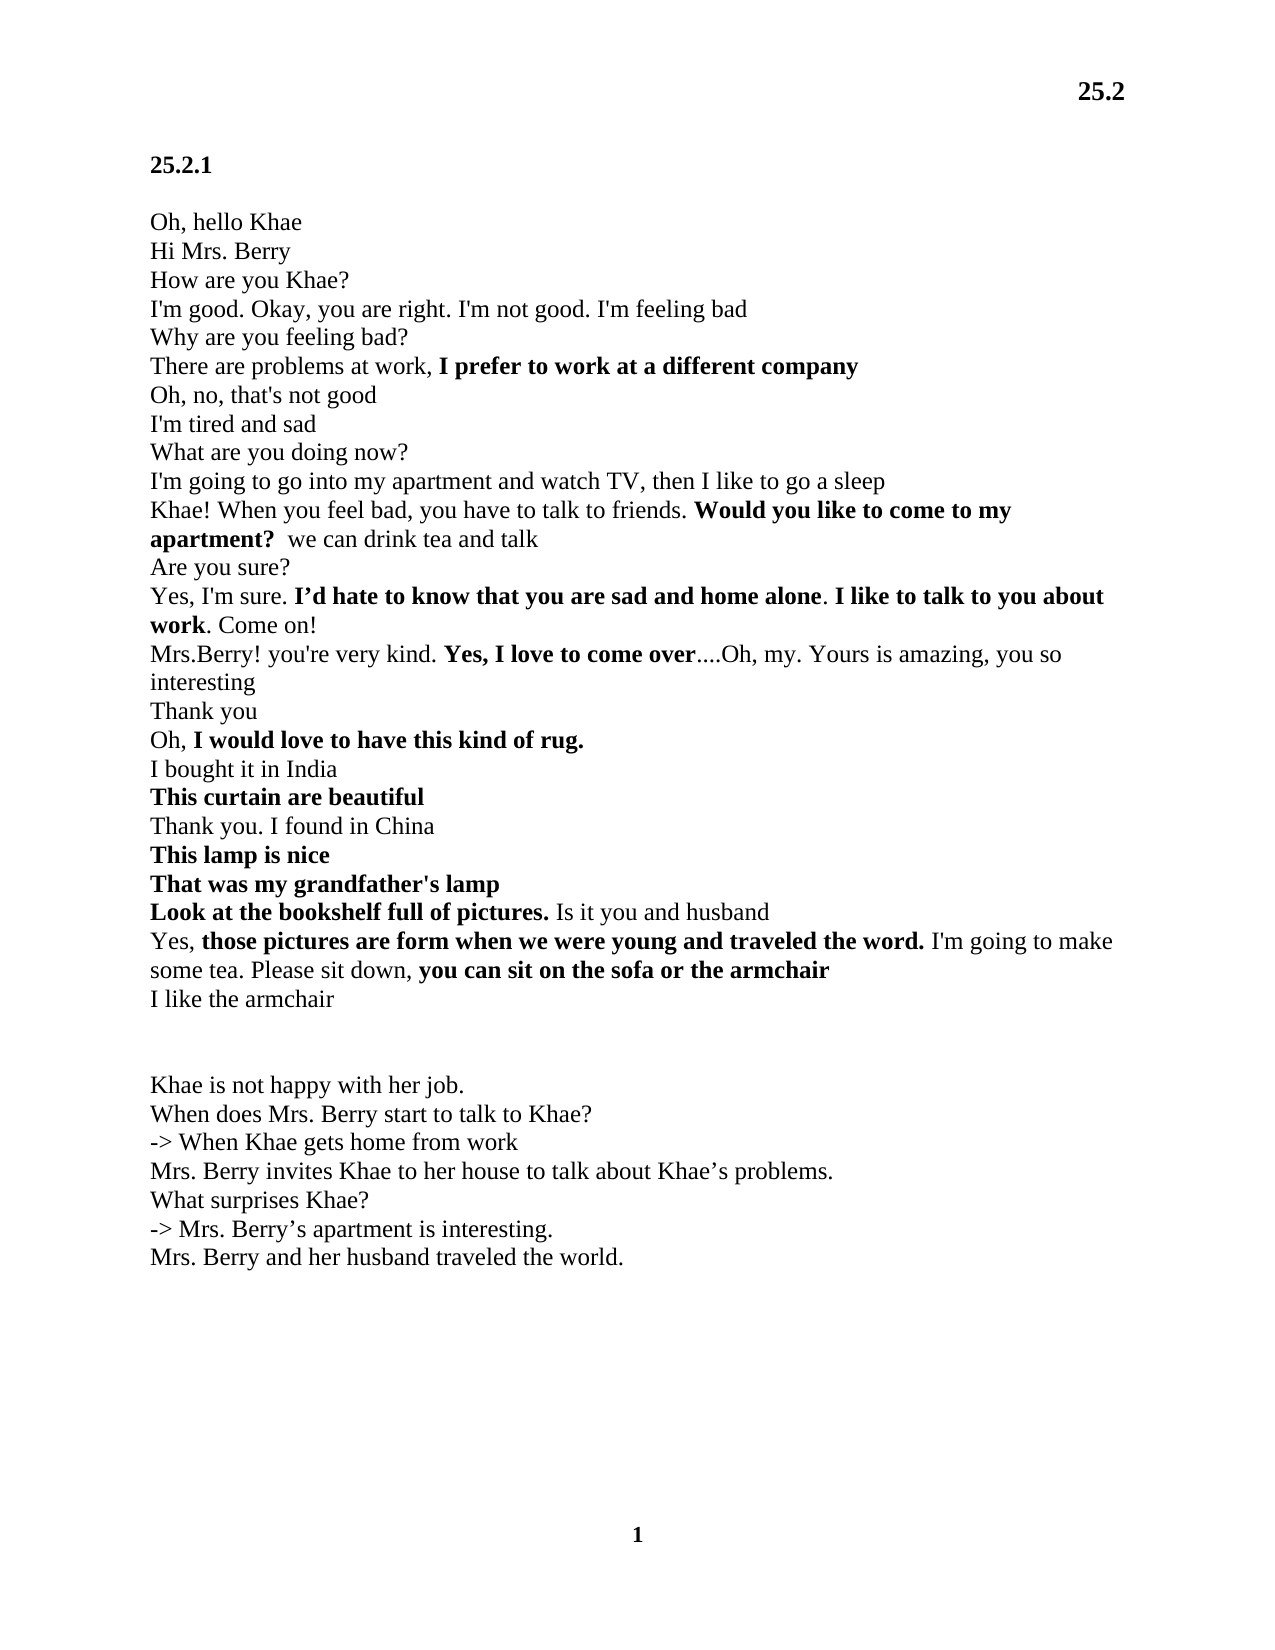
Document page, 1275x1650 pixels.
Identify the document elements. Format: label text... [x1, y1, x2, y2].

text What surprises Khae? [150, 1185, 1125, 1214]
text Oh, no, that's not good [150, 380, 1125, 409]
text Look at the bookshelf full of pictures. Is it you and husband [150, 897, 1125, 926]
text Oh, I would love to have this kind of rug. [150, 725, 1125, 754]
text Yes, I'm sure. I’d hate to know that you are sad and home alone. I like to talk to you about work. Come on! [150, 581, 1125, 639]
text -> When Khae gets home from work [150, 1127, 1125, 1156]
text Oh, hello Khae [150, 207, 1125, 236]
text I bought it in India [150, 754, 1125, 782]
text Thank you. I found in China [150, 811, 1125, 840]
text How are you Khae? [150, 265, 1125, 294]
text Mrs.Berry! you're very kind. Yes, I love to come over....Oh, my. Yours is amazing, you so interesting [150, 639, 1125, 696]
text There are problems at work, I prefer to work at a different company [150, 351, 1125, 380]
text Khae! When you feel bad, you have to talk to friends. Would you like to come to my apartment? we can drink tea and talk [150, 495, 1125, 552]
text I'm going to go into my apartment and watch TV, then I like to go a sleep [150, 466, 1125, 495]
text What are you doing now? [150, 437, 1125, 466]
text -> Mrs. Berry’s apartment is interesting. [150, 1214, 1125, 1242]
text This lamp is nice [150, 840, 1125, 869]
text Why are you feeling bad? [150, 322, 1125, 351]
text I like the armchair [150, 984, 1125, 1012]
text I'm tired and sad [150, 409, 1125, 437]
text That was my grandfather's lamp [150, 869, 1125, 897]
text 25.2.1 [150, 150, 1125, 179]
text Are you sure? [150, 552, 1125, 581]
text I'm good. Okay, you are right. I'm not good. I'm feeling bad [150, 294, 1125, 322]
text When does Mrs. Berry start to talk to Khae? [150, 1099, 1125, 1127]
text Hi Mrs. Berry [150, 236, 1125, 265]
text Thank you [150, 696, 1125, 725]
text This curtain are beautiful [150, 782, 1125, 811]
text Mrs. Berry invites Khae to her house to talk about Khae’s problems. [150, 1156, 1125, 1185]
text Khae is not happy with her job. [150, 1070, 1125, 1099]
text Mrs. Berry and her husband traveled the world. [150, 1242, 1125, 1271]
text Yes, those pictures are form when we were young and traveled the word. I'm going to make some tea. Please sit down, you can sit on the sofa or the armchair [150, 926, 1125, 984]
